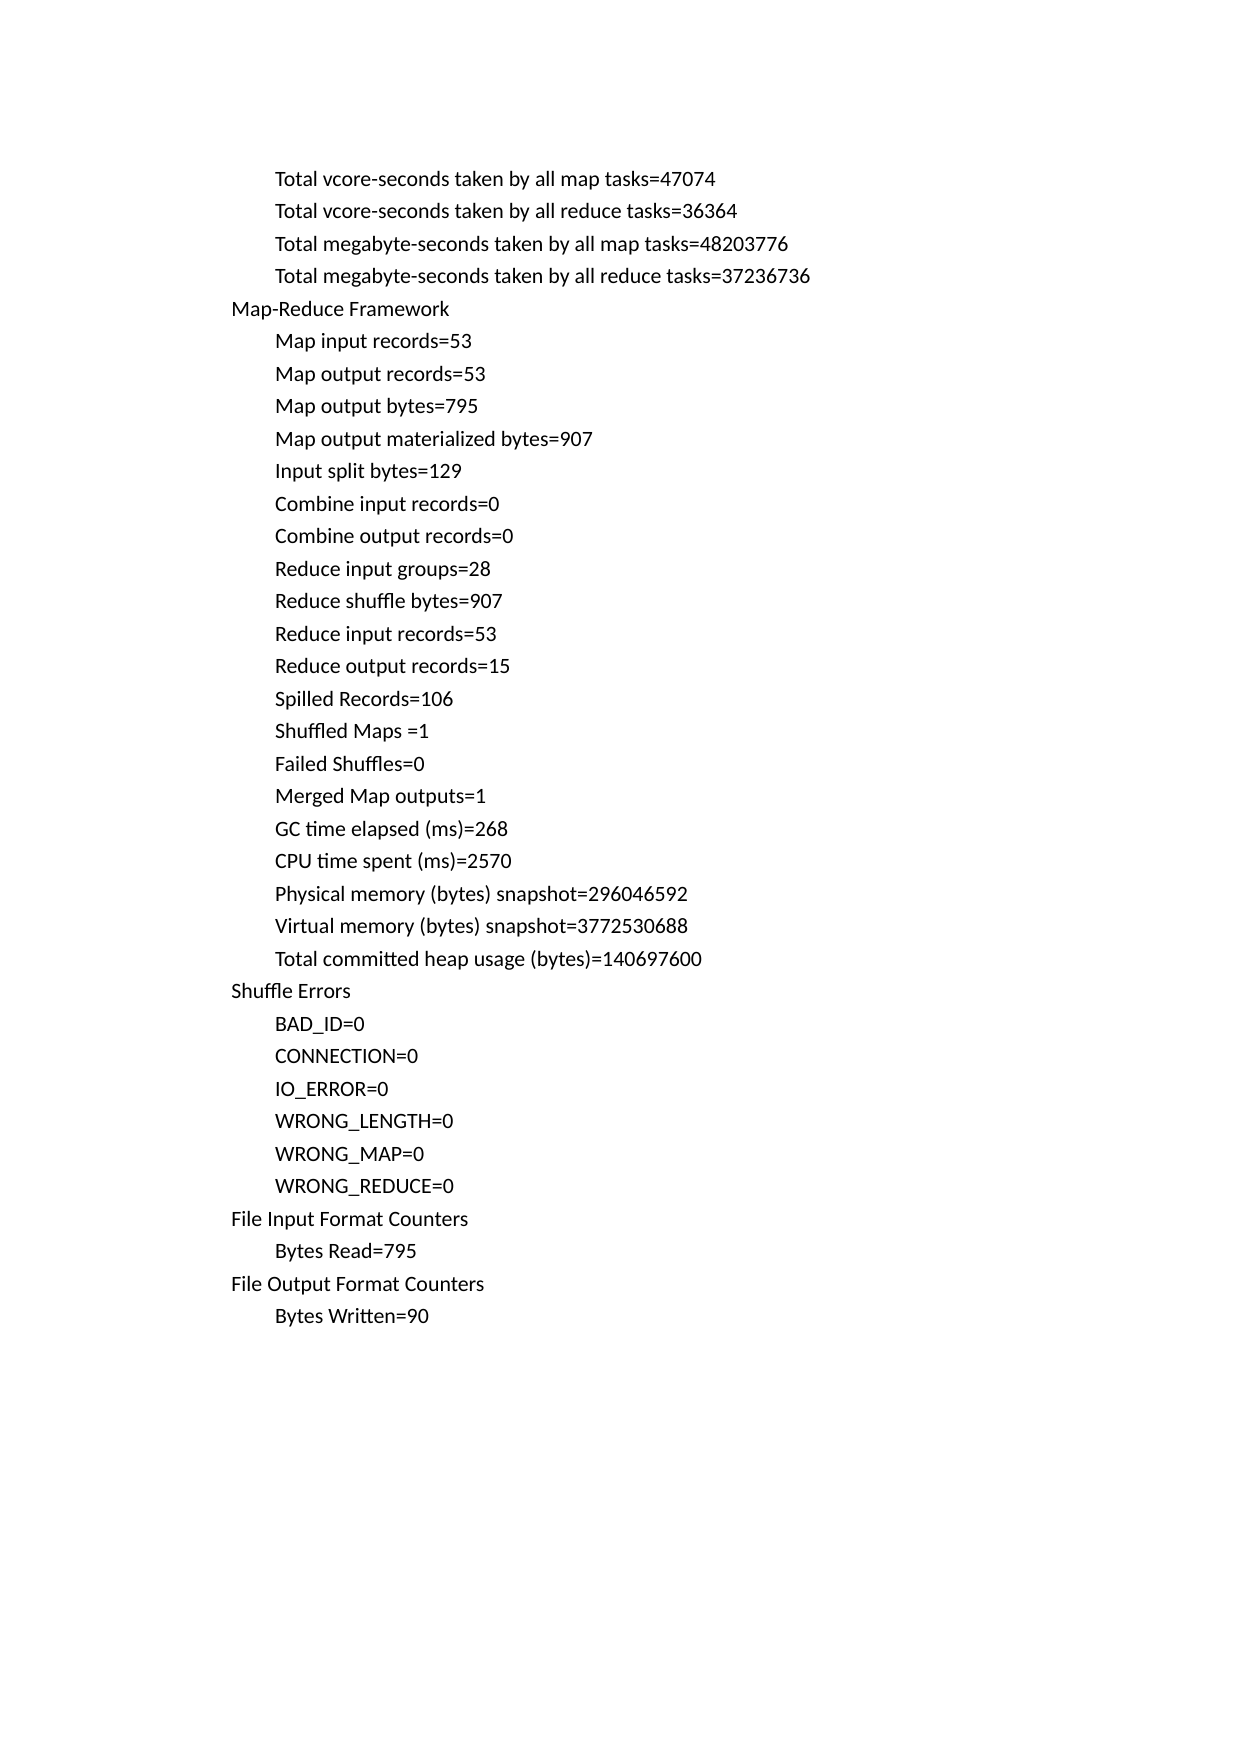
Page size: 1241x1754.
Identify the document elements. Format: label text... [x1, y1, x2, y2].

text Combine output records=0 [187, 519, 1053, 552]
text File Output Format Counters [187, 1267, 1053, 1299]
text Physical memory (bytes) snapshot=296046592 [187, 877, 1053, 909]
text Virtual memory (bytes) snapshot=3772530688 [187, 909, 1053, 942]
text Total vcore-seconds taken by all reduce tasks=36364 [187, 194, 1053, 227]
text Total megabyte-seconds taken by all reduce tasks=37236736 [187, 259, 1053, 292]
text Bytes Written=90 [187, 1299, 1053, 1332]
text Reduce input records=53 [187, 617, 1053, 649]
text Shuffled Maps =1 [187, 714, 1053, 747]
text Merged Map outputs=1 [187, 779, 1053, 812]
text Reduce shuffle bytes=907 [187, 584, 1053, 617]
text Map output bytes=795 [187, 389, 1053, 422]
text Bytes Read=795 [187, 1234, 1053, 1267]
text Map output materialized bytes=907 [187, 422, 1053, 454]
text Reduce output records=15 [187, 649, 1053, 682]
text CONNECTION=0 [187, 1039, 1053, 1072]
text Failed Shuffles=0 [187, 747, 1053, 779]
text Total committed heap usage (bytes)=140697600 [187, 942, 1053, 974]
text IO_ERROR=0 [187, 1072, 1053, 1104]
text Shuffle Errors [187, 974, 1053, 1007]
text Reduce input groups=28 [187, 552, 1053, 584]
text Combine input records=0 [187, 487, 1053, 519]
text GC time elapsed (ms)=268 [187, 812, 1053, 844]
text File Input Format Counters [187, 1202, 1053, 1234]
text WRONG_REDUCE=0 [187, 1169, 1053, 1202]
text BAD_ID=0 [187, 1007, 1053, 1039]
text WRONG_MAP=0 [187, 1137, 1053, 1169]
text CPU time spent (ms)=2570 [187, 844, 1053, 877]
text Map output records=53 [187, 357, 1053, 389]
text Total vcore-seconds taken by all map tasks=47074 [187, 162, 1053, 194]
text Map input records=53 [187, 324, 1053, 357]
text Input split bytes=129 [187, 454, 1053, 487]
text WRONG_LENGTH=0 [187, 1104, 1053, 1137]
text Total megabyte-seconds taken by all map tasks=48203776 [187, 227, 1053, 259]
text Map-Reduce Framework [187, 292, 1053, 324]
text Spilled Records=106 [187, 682, 1053, 714]
